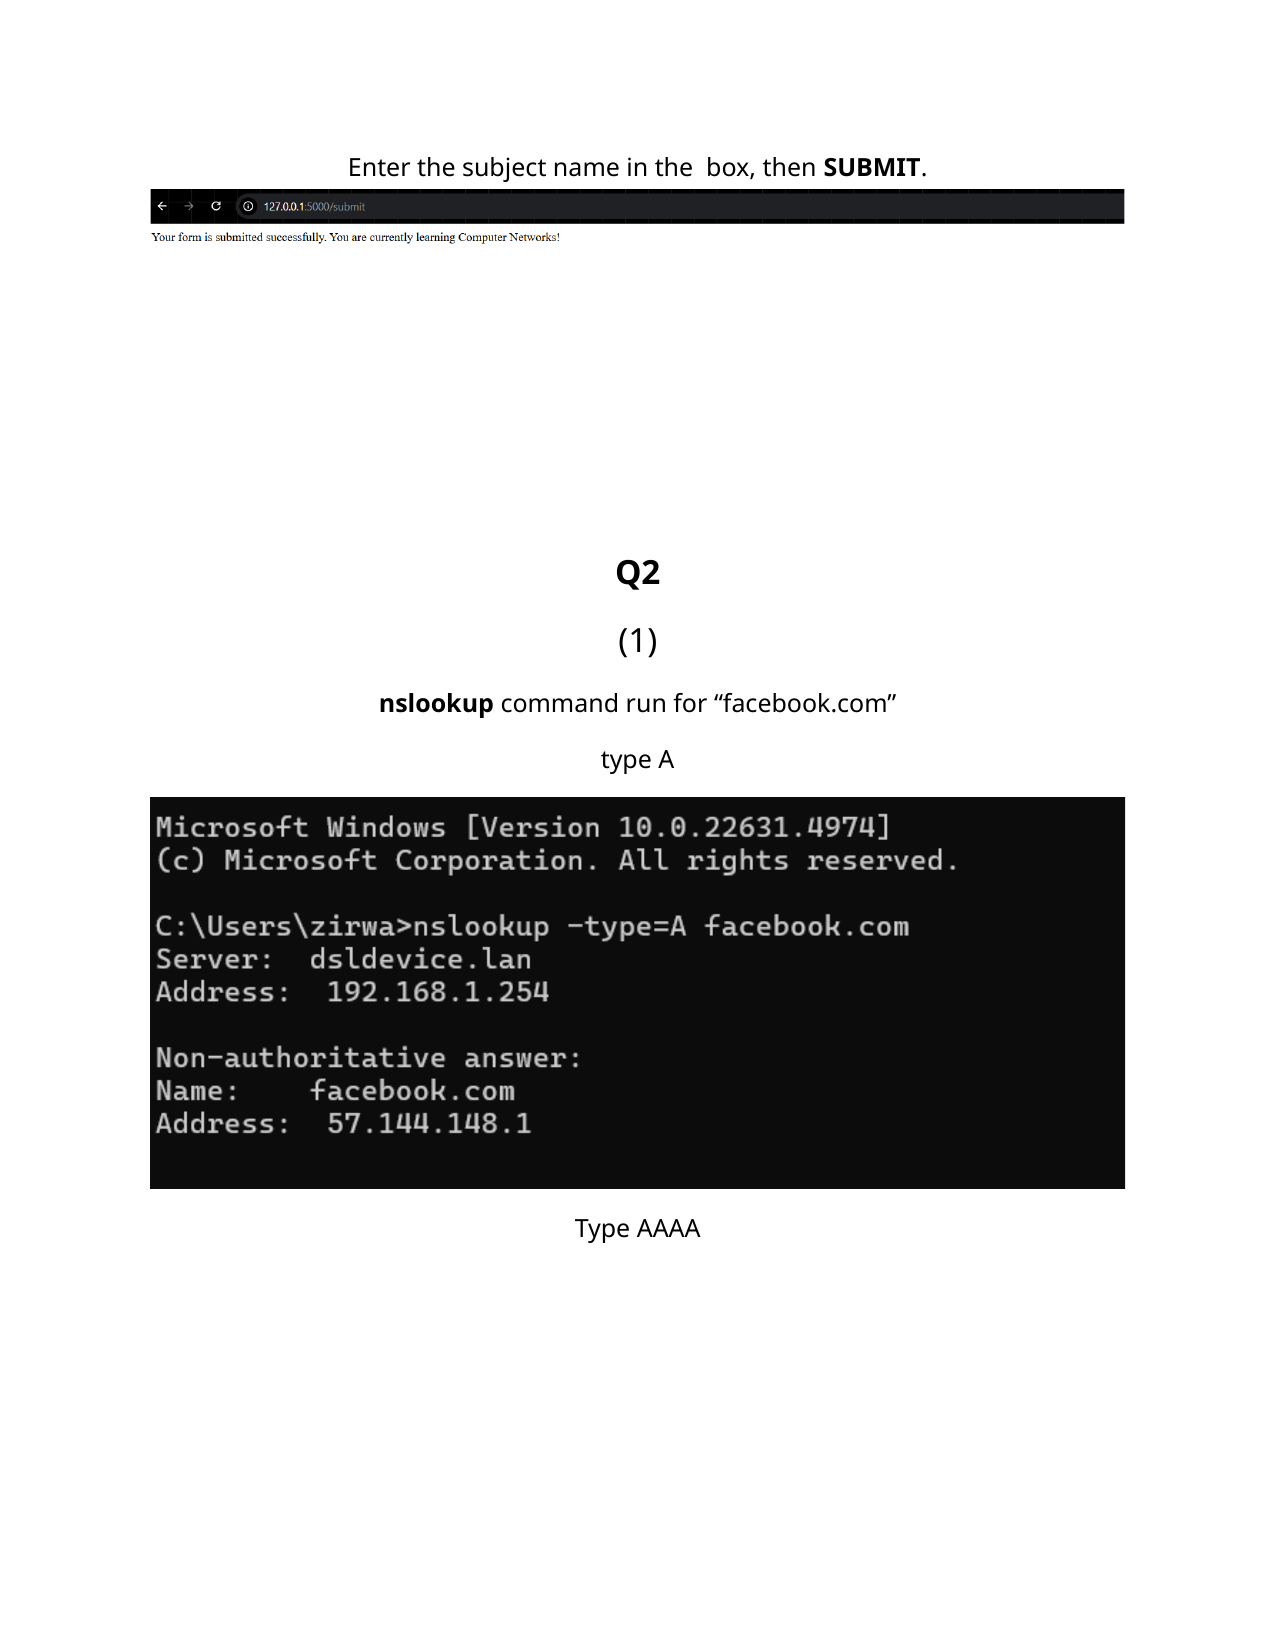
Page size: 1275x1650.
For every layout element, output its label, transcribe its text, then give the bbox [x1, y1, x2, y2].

text Q2 [150, 548, 1125, 594]
text nslookup command run for “facebook.com” [150, 686, 1125, 720]
text type A [150, 742, 1125, 776]
picture [150, 189, 1125, 527]
picture [150, 797, 1125, 1189]
text Enter the subject name in the box, then SUBMIT. [150, 150, 1125, 189]
text Type AAAA [150, 1211, 1125, 1245]
text (1) [150, 617, 1125, 663]
